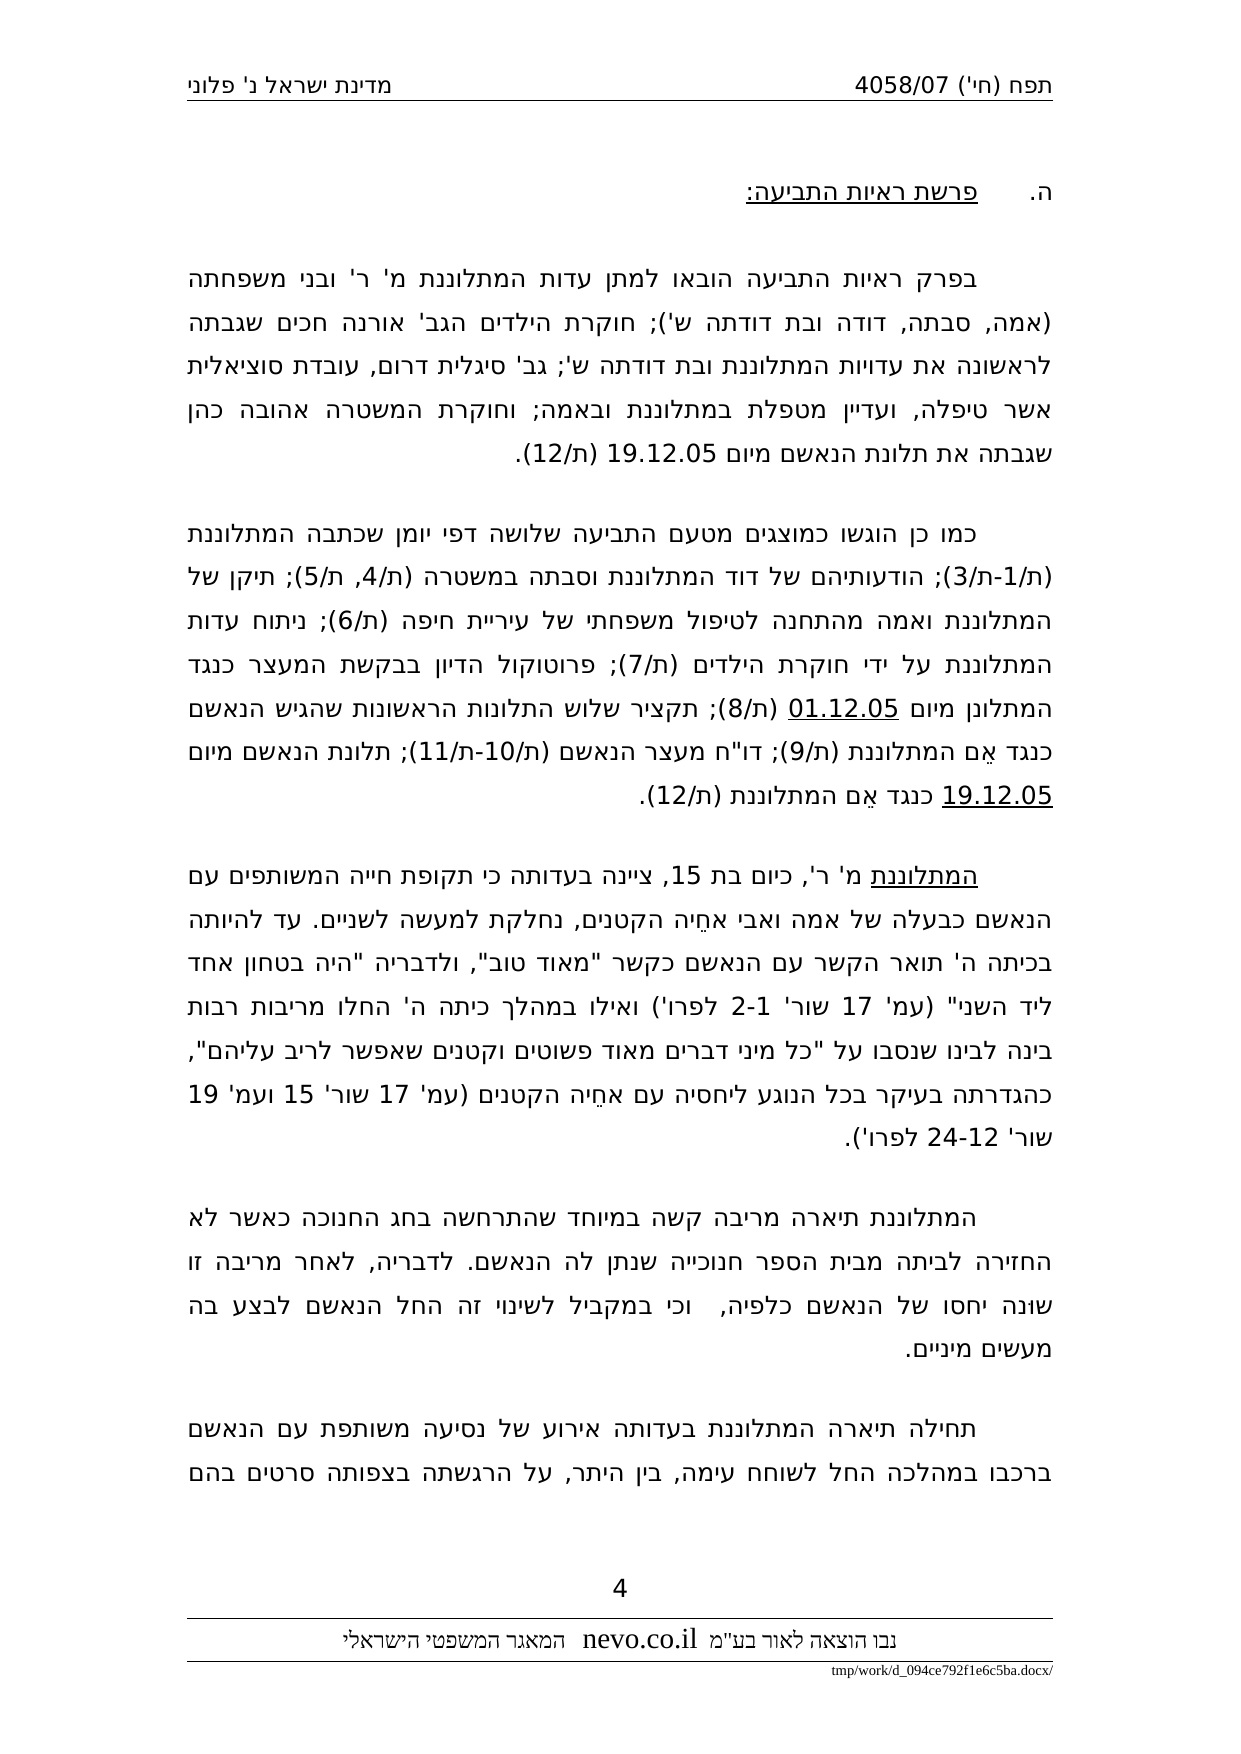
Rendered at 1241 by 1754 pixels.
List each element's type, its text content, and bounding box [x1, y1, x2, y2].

text בפרק ראיות התביעה הובאו למתן עדות המתלוננת מ' ר' ובני משפחתה (אמה, סבתה, דודה ובת דודתה ש'); חוקרת הילדים הגב' אורנה חכים שגבתה לראשונה את עדויות המתלוננת ובת דודתה ש'; גב' סיגלית דרום, עובדת סוציאלית אשר טיפלה, ועדיין מטפלת במתלוננת ובאמה; וחוקרת המשטרה אהובה כהן שגבתה את תלונת הנאשם מיום 19.12.05 (ת/12). [187, 264, 1053, 468]
text כמו כן הוגשו כמוצגים מטעם התביעה שלושה דפי יומן שכתבה המתלוננת (ת/1-ת/3); הודעותיהם של דוד המתלוננת וסבתה במשטרה (ת/4, ת/5); תיקן של המתלוננת ואמה מהתחנה לטיפול משפחתי של עיריית חיפה (ת/6); ניתוח עדות המתלוננת על ידי חוקרת הילדים (ת/7); פרוטוקול הדיון בבקשת המעצר כנגד המתלונן מיום 01.12.05 (ת/8); תקציר שלוש התלונות הראשונות שהגיש הנאשם כנגד אֵם המתלוננת (ת/9); דו"ח מעצר הנאשם (ת/10-ת/11); תלונת הנאשם מיום 19.12.05 כנגד אֵם המתלוננת (ת/12). [187, 519, 1053, 811]
text המתלוננת תיארה מריבה קשה במיוחד שהתרחשה בחג החנוכה כאשר לא החזירה לביתה מבית הספר חנוכייה שנתן לה הנאשם. לדבריה, לאחר מריבה זו שוּנה יחסו של הנאשם כלפיה, וכי במקביל לשינוי זה החל הנאשם לבצע בה מעשים מיניים. [187, 1203, 1053, 1364]
text המתלוננת מ' ר', כיום בת 15, ציינה בעדותה כי תקופת חייה המשותפים עם הנאשם כבעלה של אמה ואבי אחֵיה הקטנים, נחלקת למעשה לשניים. עד להיותה בכיתה ה' תואר הקשר עם הנאשם כקשר "מאוד טוב", ולדבריה "היה בטחון אחד ליד השני" (עמ' 17 שור' 2-1 לפרו') ואילו במהלך כיתה ה' החלו מריבות רבות בינה לבינו שנסבו על "כל מיני דברים מאוד פשוטים וקטנים שאפשר לריב עליהם", כהגדרתה בעיקר בכל הנוגע ליחסיה עם אחֵיה הקטנים (עמ' 17 שור' 15 ועמ' 19 שור' 24-12 לפרו'). [187, 861, 1053, 1153]
text ה. פרשת ראיות התביעה: [187, 177, 1053, 206]
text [187, 1414, 1053, 1487]
